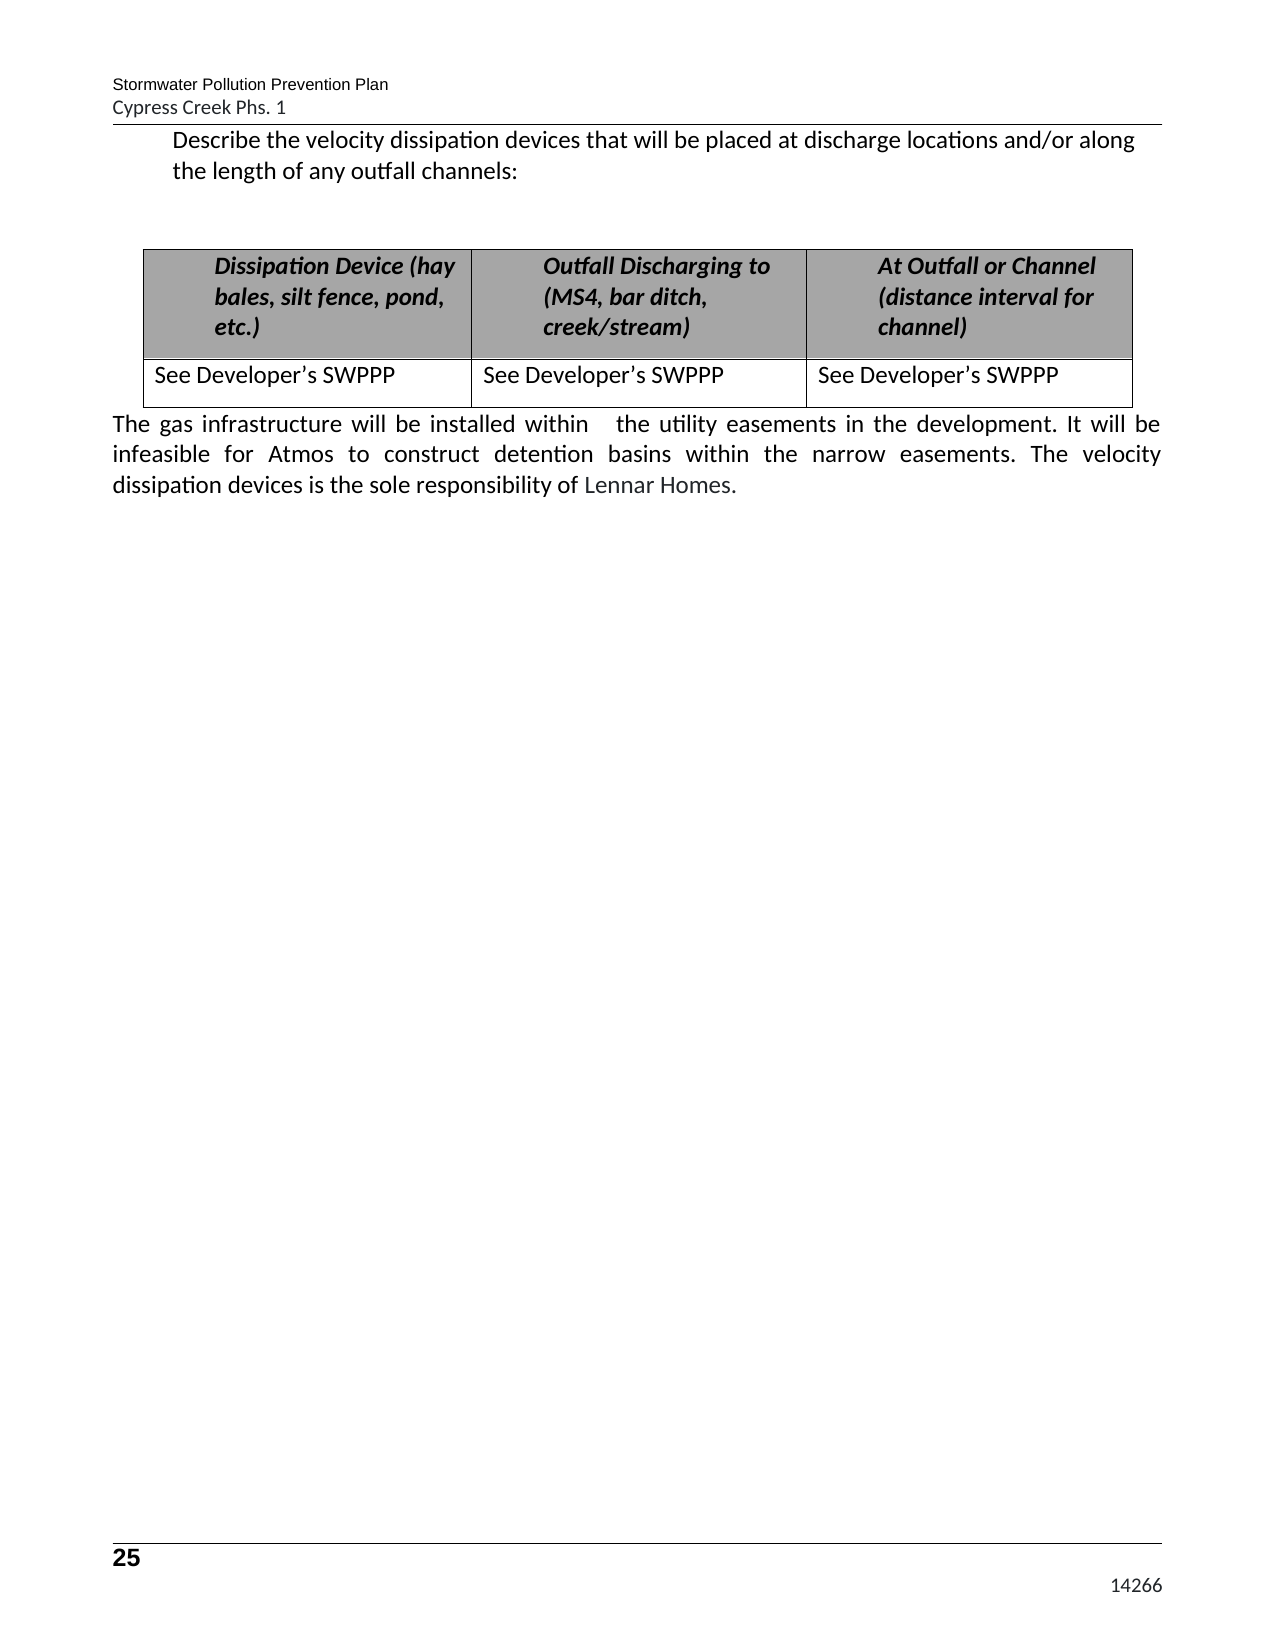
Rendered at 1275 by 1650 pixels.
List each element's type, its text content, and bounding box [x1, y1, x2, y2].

table_cell See Developer’s SWPPP [472, 360, 806, 407]
table_header Outfall Discharging to (MS4, bar ditch, creek/stream) [472, 250, 806, 358]
text The gas infrastructure will be installed within the utility easements in the development. It will be infeasible for Atmos to construct detention basins within the narrow easements. The velocity dissipation devices is the sole responsibility of Lennar Homes. [112, 408, 1162, 499]
table_cell See Developer’s SWPPP [807, 360, 1132, 407]
table_header At Outfall or Channel (distance interval for channel) [807, 250, 1132, 358]
text Describe the velocity dissipation devices that will be placed at discharge locations and/or along the length of any outfall channels: [172, 125, 1162, 185]
table_header Dissipation Device (hay bales, silt fence, pond, etc.) [144, 250, 471, 358]
table_cell See Developer’s SWPPP [144, 360, 471, 407]
